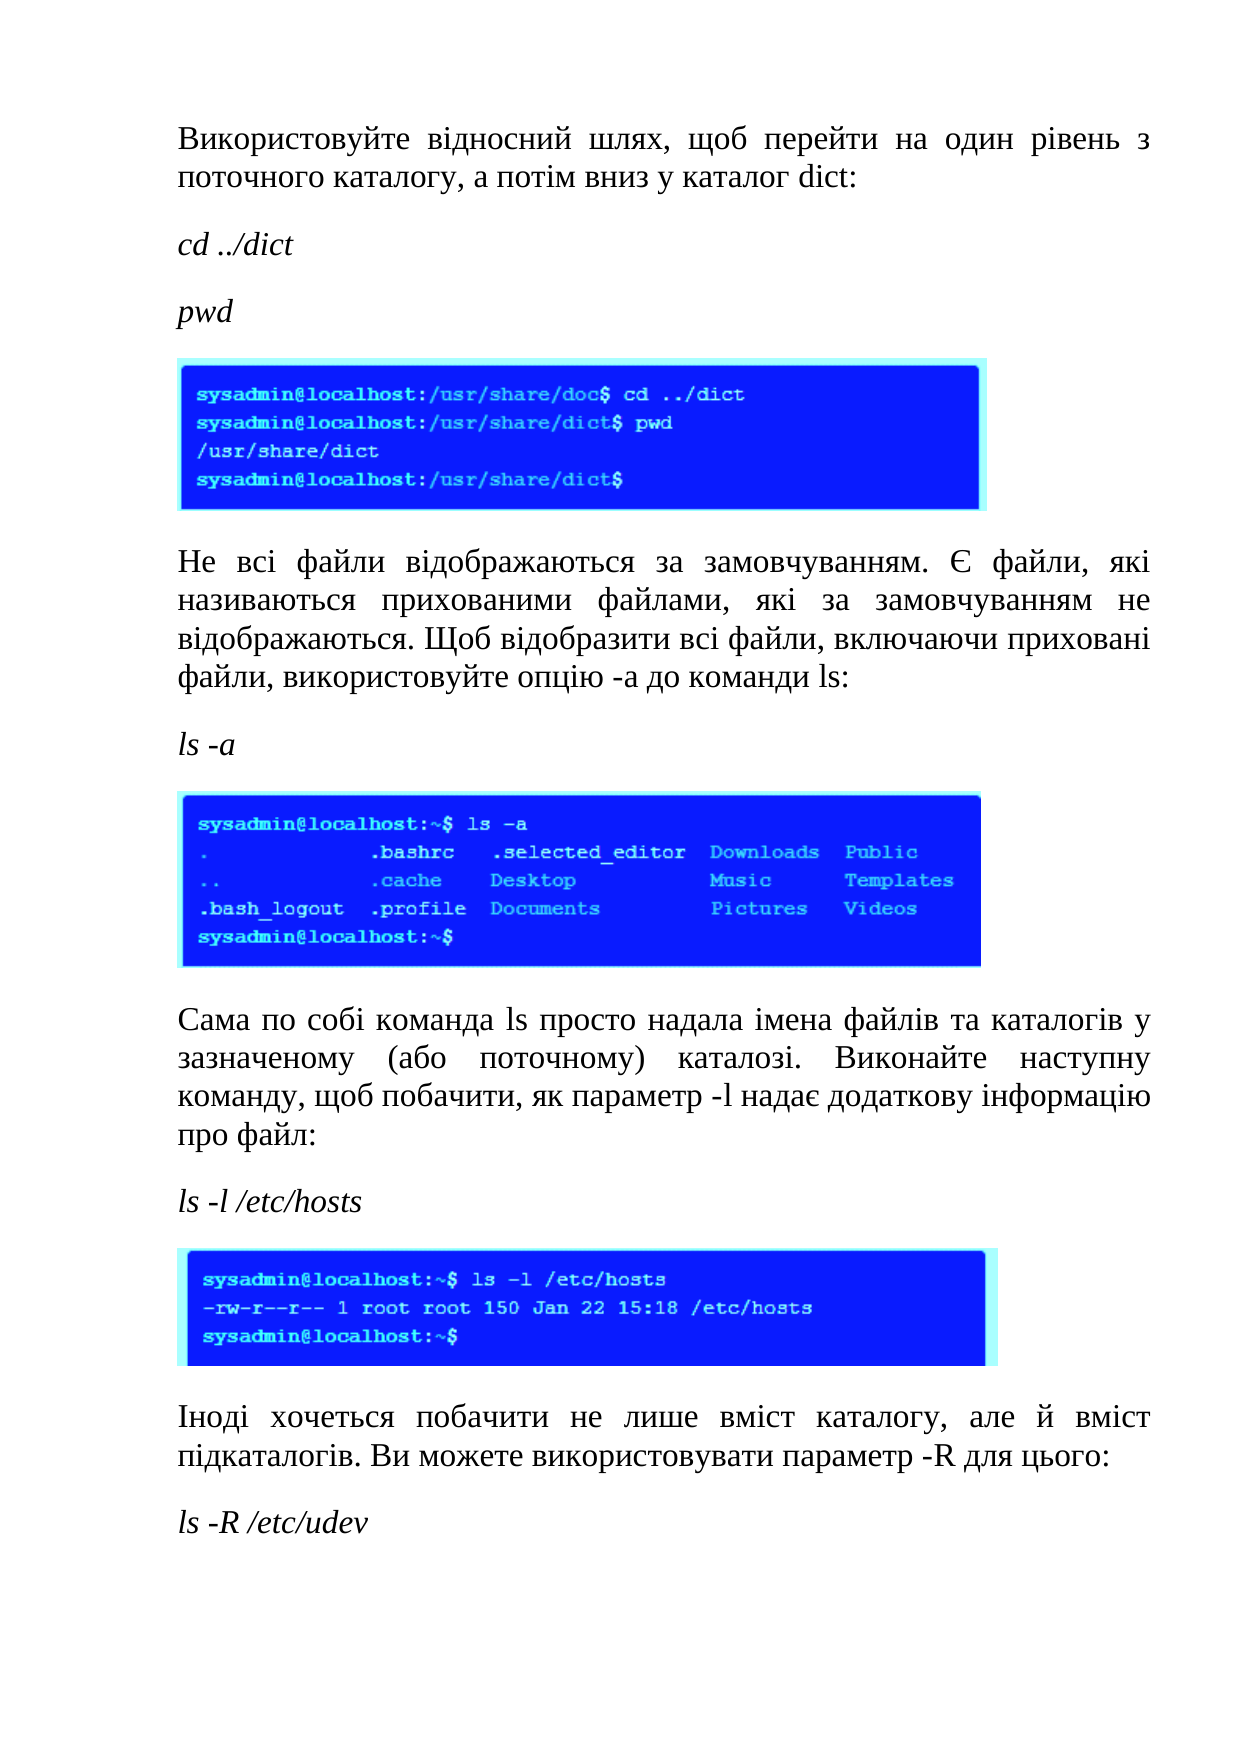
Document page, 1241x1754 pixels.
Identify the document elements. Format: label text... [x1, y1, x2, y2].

picture [177, 1248, 998, 1366]
text Використовуйте відносний шлях, щоб перейти на один рівень з поточного каталогу, а потім вниз у каталог dict: [177, 118, 1152, 195]
text Сама по собі команда ls просто надала імена файлів та каталогів у зазначеному (або поточному) каталозі. Виконайте наступну команду, щоб побачити, як параметр -l надає додаткову інформацію про файл: [177, 999, 1152, 1152]
text Не всі файли відображаються за замовчуванням. Є файли, які називаються прихованими файлами, які за замовчуванням не відображаються. Щоб відобразити всі файли, включаючи приховані файли, використовуйте опцію -a до команди ls: [177, 541, 1152, 695]
text ls -a [177, 724, 1152, 762]
text ls -l /etc/hosts [177, 1181, 1152, 1219]
text pwd [177, 291, 1152, 330]
text Іноді хочеться побачити не лише вміст каталогу, але й вміст підкаталогів. Ви можете використовувати параметр -R для цього: [177, 1397, 1152, 1473]
picture [177, 791, 981, 968]
picture [177, 358, 987, 511]
text ls -R /etc/udev [177, 1503, 1152, 1541]
text cd ../dict [177, 224, 1152, 262]
